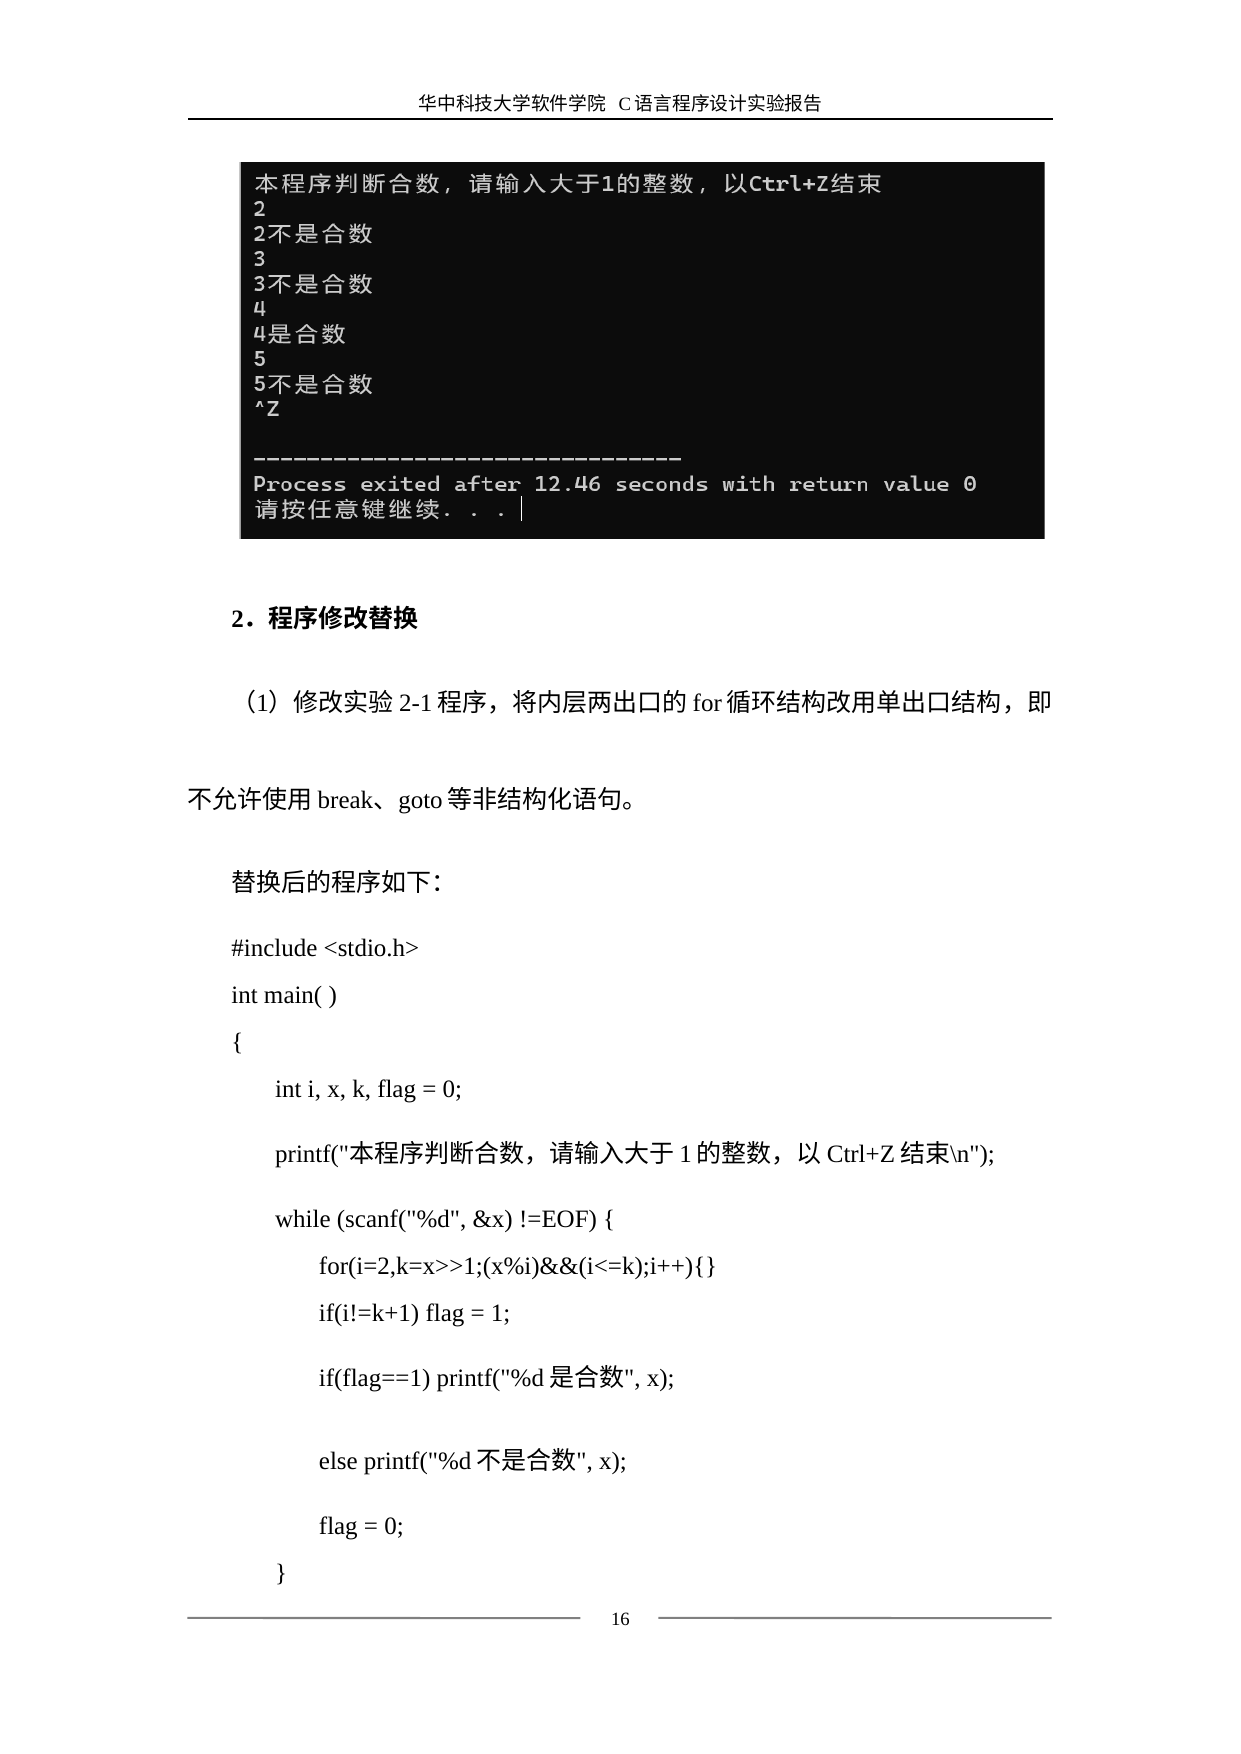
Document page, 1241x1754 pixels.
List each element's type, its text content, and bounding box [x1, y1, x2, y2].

text int i, x, k, flag = 0; [187, 1072, 1053, 1104]
text 2．程序修改替换 [187, 584, 1053, 649]
text if(i!=k+1) flag = 1; [187, 1296, 1053, 1328]
text printf("本程序判断合数，请输入大于1的整数，以Ctrl+Z结束\n"); [187, 1119, 1053, 1184]
text } [187, 1556, 1053, 1588]
text （1）修改实验2-1程序，将内层两出口的for循环结构改用单出口结构，即不允许使用break、goto等非结构化语句。 [187, 668, 1053, 830]
text { [187, 1025, 1053, 1058]
text if(flag==1) printf("%d是合数", x); [187, 1343, 1053, 1408]
text while (scanf("%d", &x) !=EOF) { [187, 1202, 1053, 1234]
text 替换后的程序如下： [187, 848, 1053, 913]
text for(i=2,k=x>>1;(x%i)&&(i<=k);i++){} [187, 1249, 1053, 1281]
text else printf("%d不是合数", x); [187, 1426, 1053, 1491]
picture [239, 162, 1045, 539]
text #include <stdio.h> [187, 931, 1053, 964]
text flag = 0; [187, 1509, 1053, 1541]
text int main( ) [187, 978, 1053, 1011]
